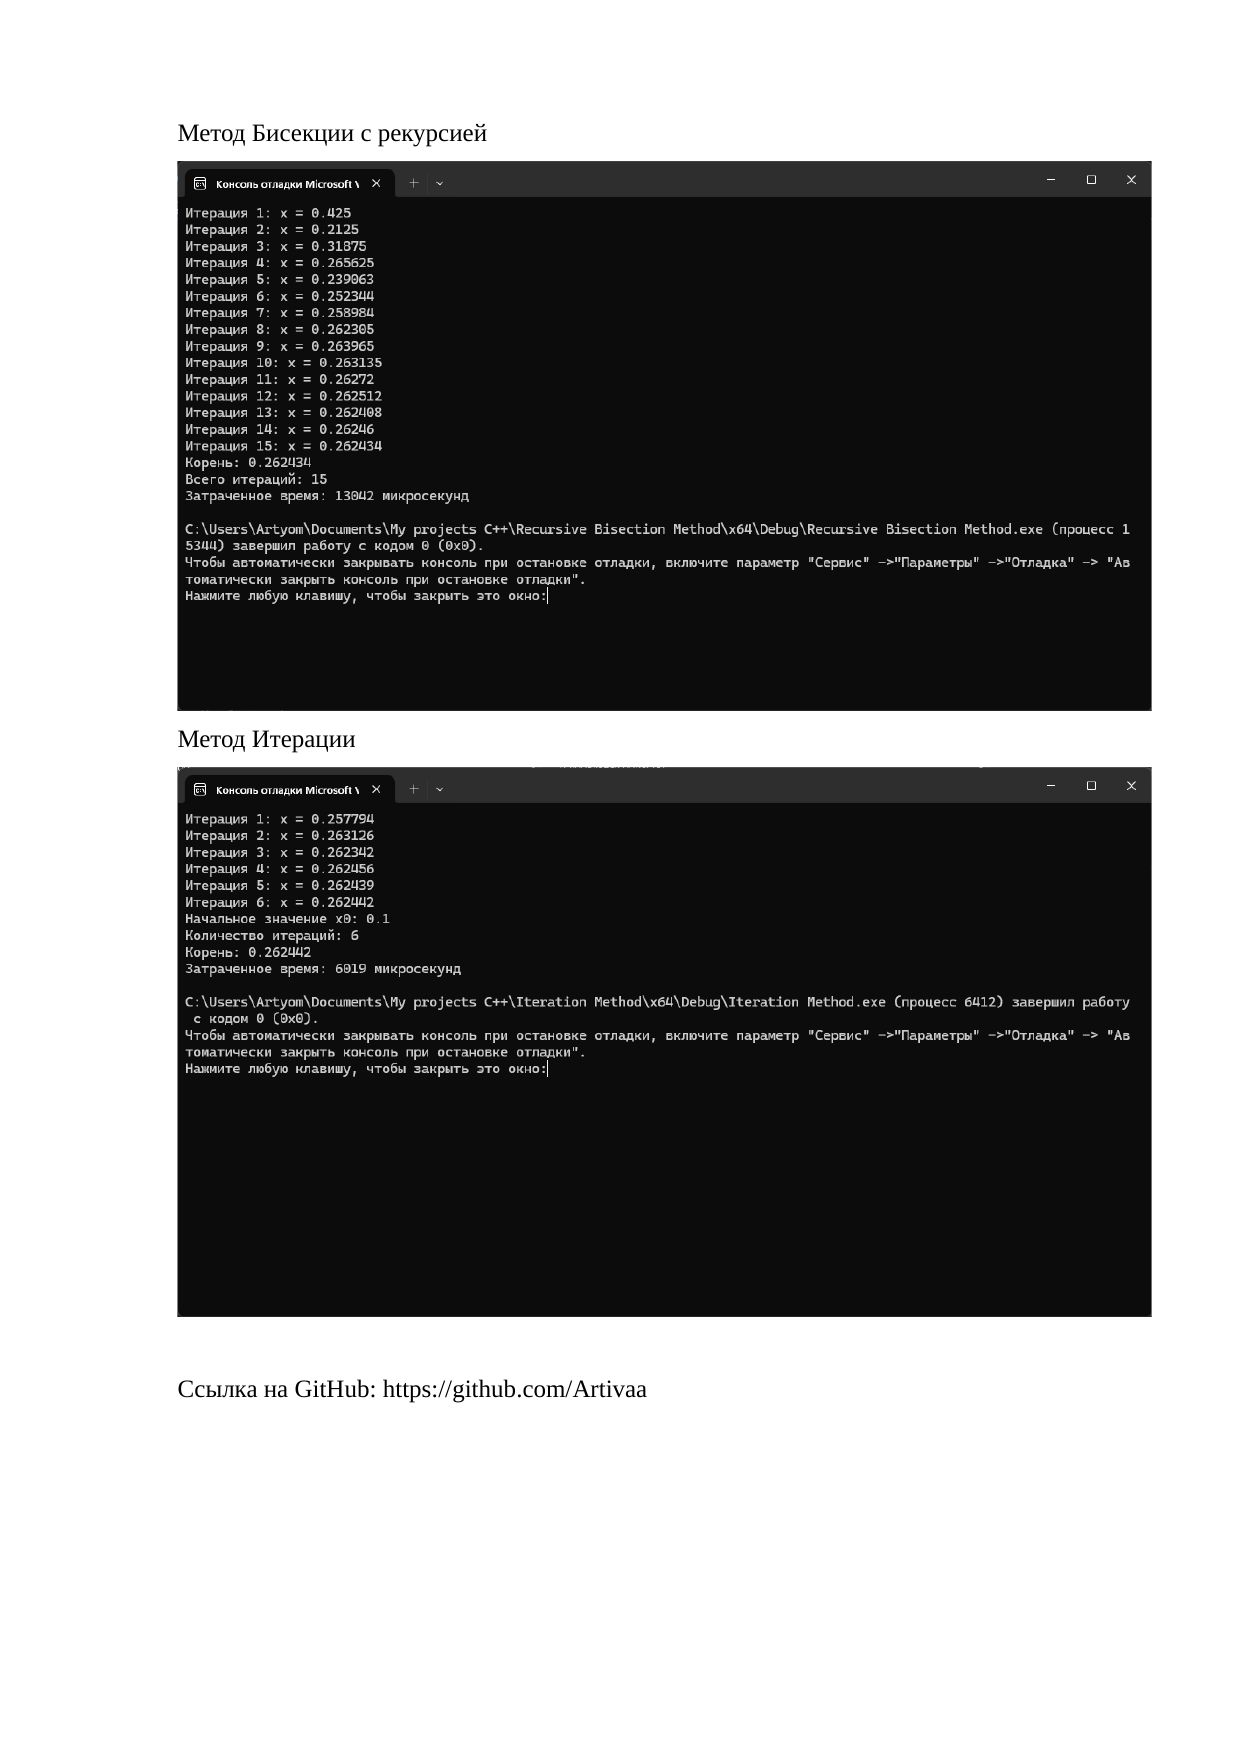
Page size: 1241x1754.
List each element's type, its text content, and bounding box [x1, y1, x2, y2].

text Метод Бисекции с рекурсией [177, 118, 1152, 147]
picture [177, 767, 1152, 1317]
text Метод Итерации [177, 724, 1152, 753]
picture [177, 161, 1152, 711]
text Ссылка на GitHub: https://github.com/Artivaa [177, 1374, 1152, 1403]
